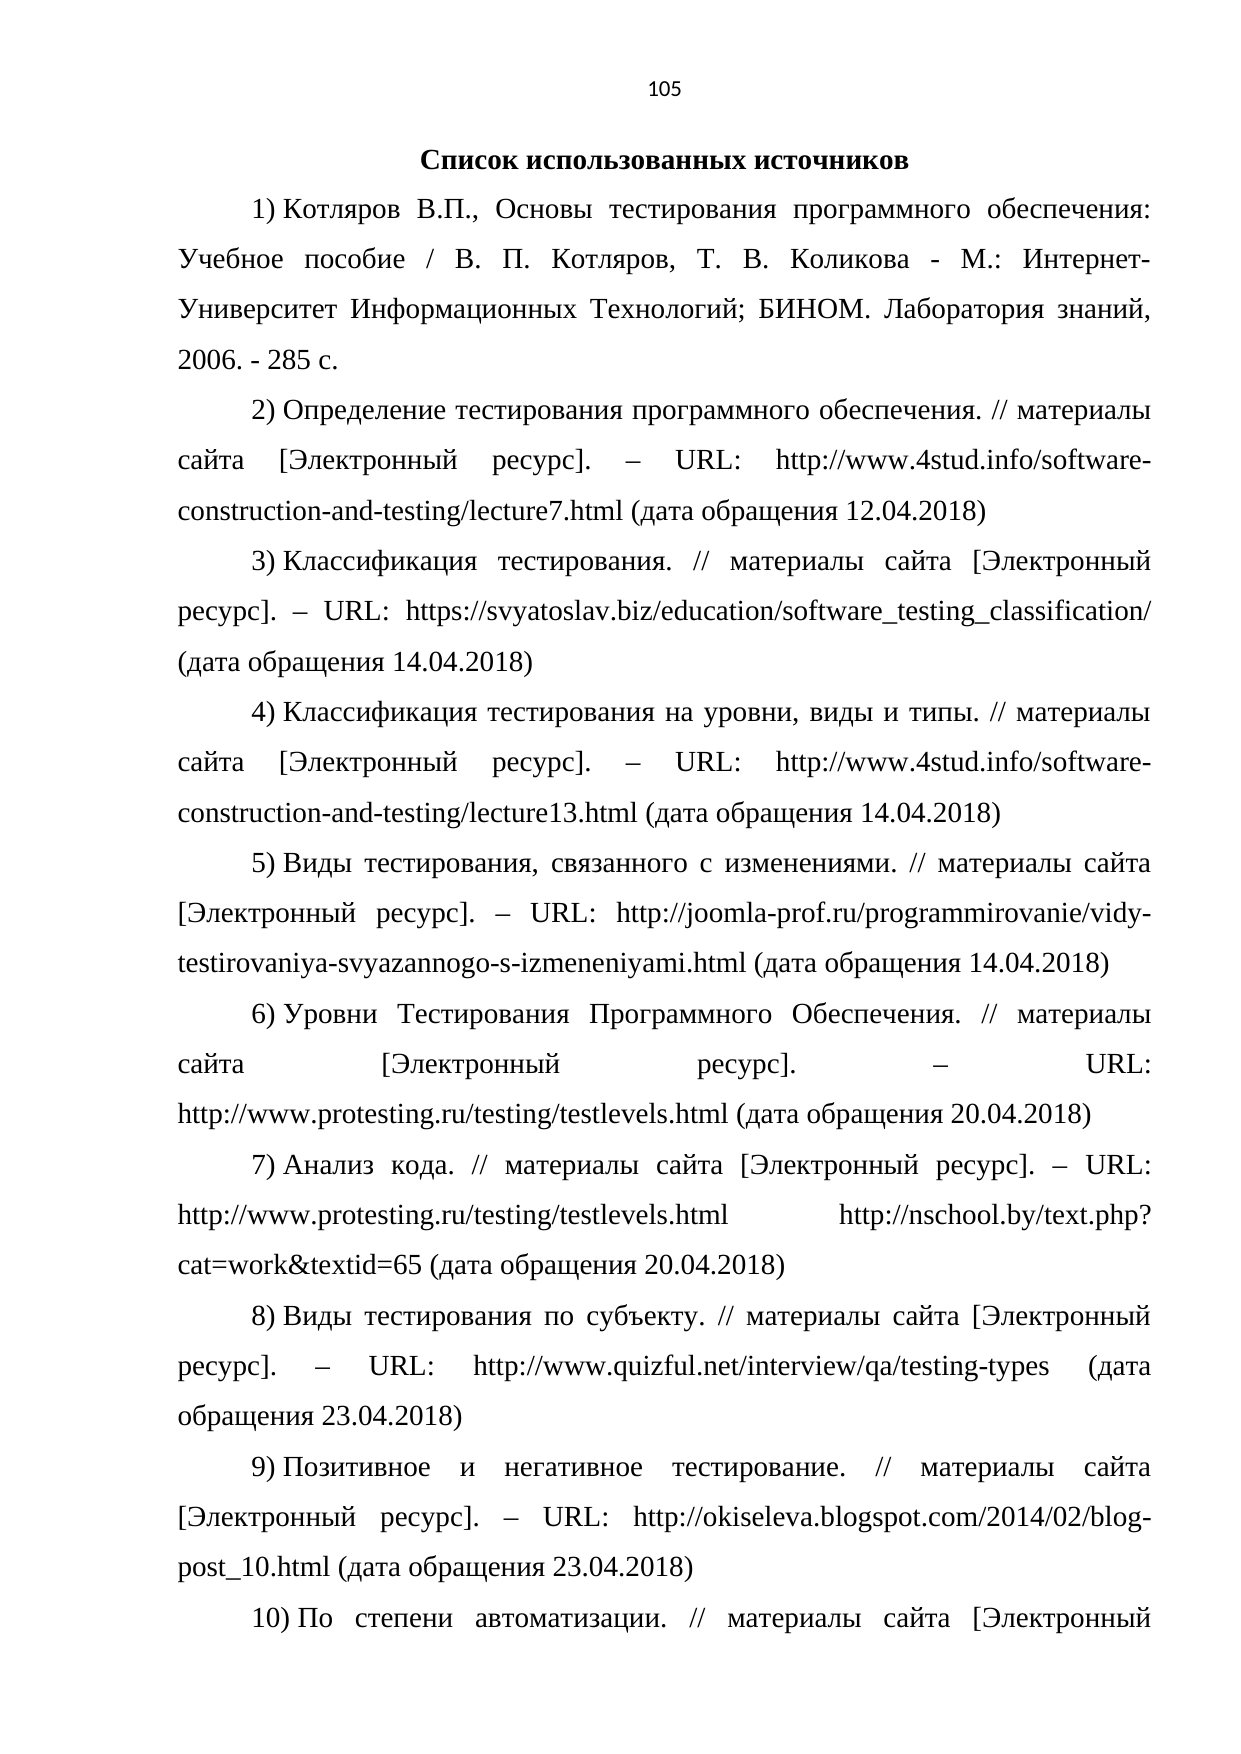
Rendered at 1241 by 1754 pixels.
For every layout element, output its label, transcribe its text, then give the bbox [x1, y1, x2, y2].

list Позитивное и негативное тестирование. // материалы сайта [Электронный ресурс]. – URL: http://okiseleva.blogspot.com/2014/02/blog-post_10.html (дата обращения 23.04.2018) [177, 1449, 1152, 1583]
subtitle Список использованных источников [177, 142, 1152, 176]
list Уровни Тестирования Программного Обеспечения. // материалы сайта [Электронный ресурс]. – URL: http://www.protesting.ru/testing/testlevels.html (дата обращения 20.04.2018) [177, 996, 1152, 1130]
list Котляров В.П., Основы тестирования программного обеспечения: Учебное пособие / В. П. Котляров, Т. В. Коликова - М.: Интернет-Университет Информационных Технологий; БИНОМ. Лаборатория знаний, 2006. - 285 с. [177, 191, 1152, 375]
list Классификация тестирования на уровни, виды и типы. // материалы сайта [Электронный ресурс]. – URL: http://www.4stud.info/software-construction-and-testing/lecture13.html (дата обращения 14.04.2018) [177, 694, 1152, 828]
list Виды тестирования по субъекту. // материалы сайта [Электронный ресурс]. – URL: http://www.quizful.net/interview/qa/testing-types (дата обращения 23.04.2018) [177, 1298, 1152, 1432]
list Анализ кода. // материалы сайта [Электронный ресурс]. – URL: http://www.protesting.ru/testing/testlevels.html http://nschool.by/text.php?cat=work&textid=65 (дата обращения 20.04.2018) [177, 1147, 1152, 1281]
list Виды тестирования, связанного с изменениями. // материалы сайта [Электронный ресурс]. – URL: http://joomla-prof.ru/programmirovanie/vidy-testirovaniya-svyazannogo-s-izmeneniyami.html (дата обращения 14.04.2018) [177, 845, 1152, 979]
list Классификация тестирования. // материалы сайта [Электронный ресурс]. – URL: https://svyatoslav.biz/education/software_testing_classification/ (дата обращения 14.04.2018) [177, 543, 1152, 677]
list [177, 1600, 1152, 1633]
list Определение тестирования программного обеспечения. // материалы сайта [Электронный ресурс]. – URL: http://www.4stud.info/software-construction-and-testing/lecture7.html (дата обращения 12.04.2018) [177, 392, 1152, 526]
